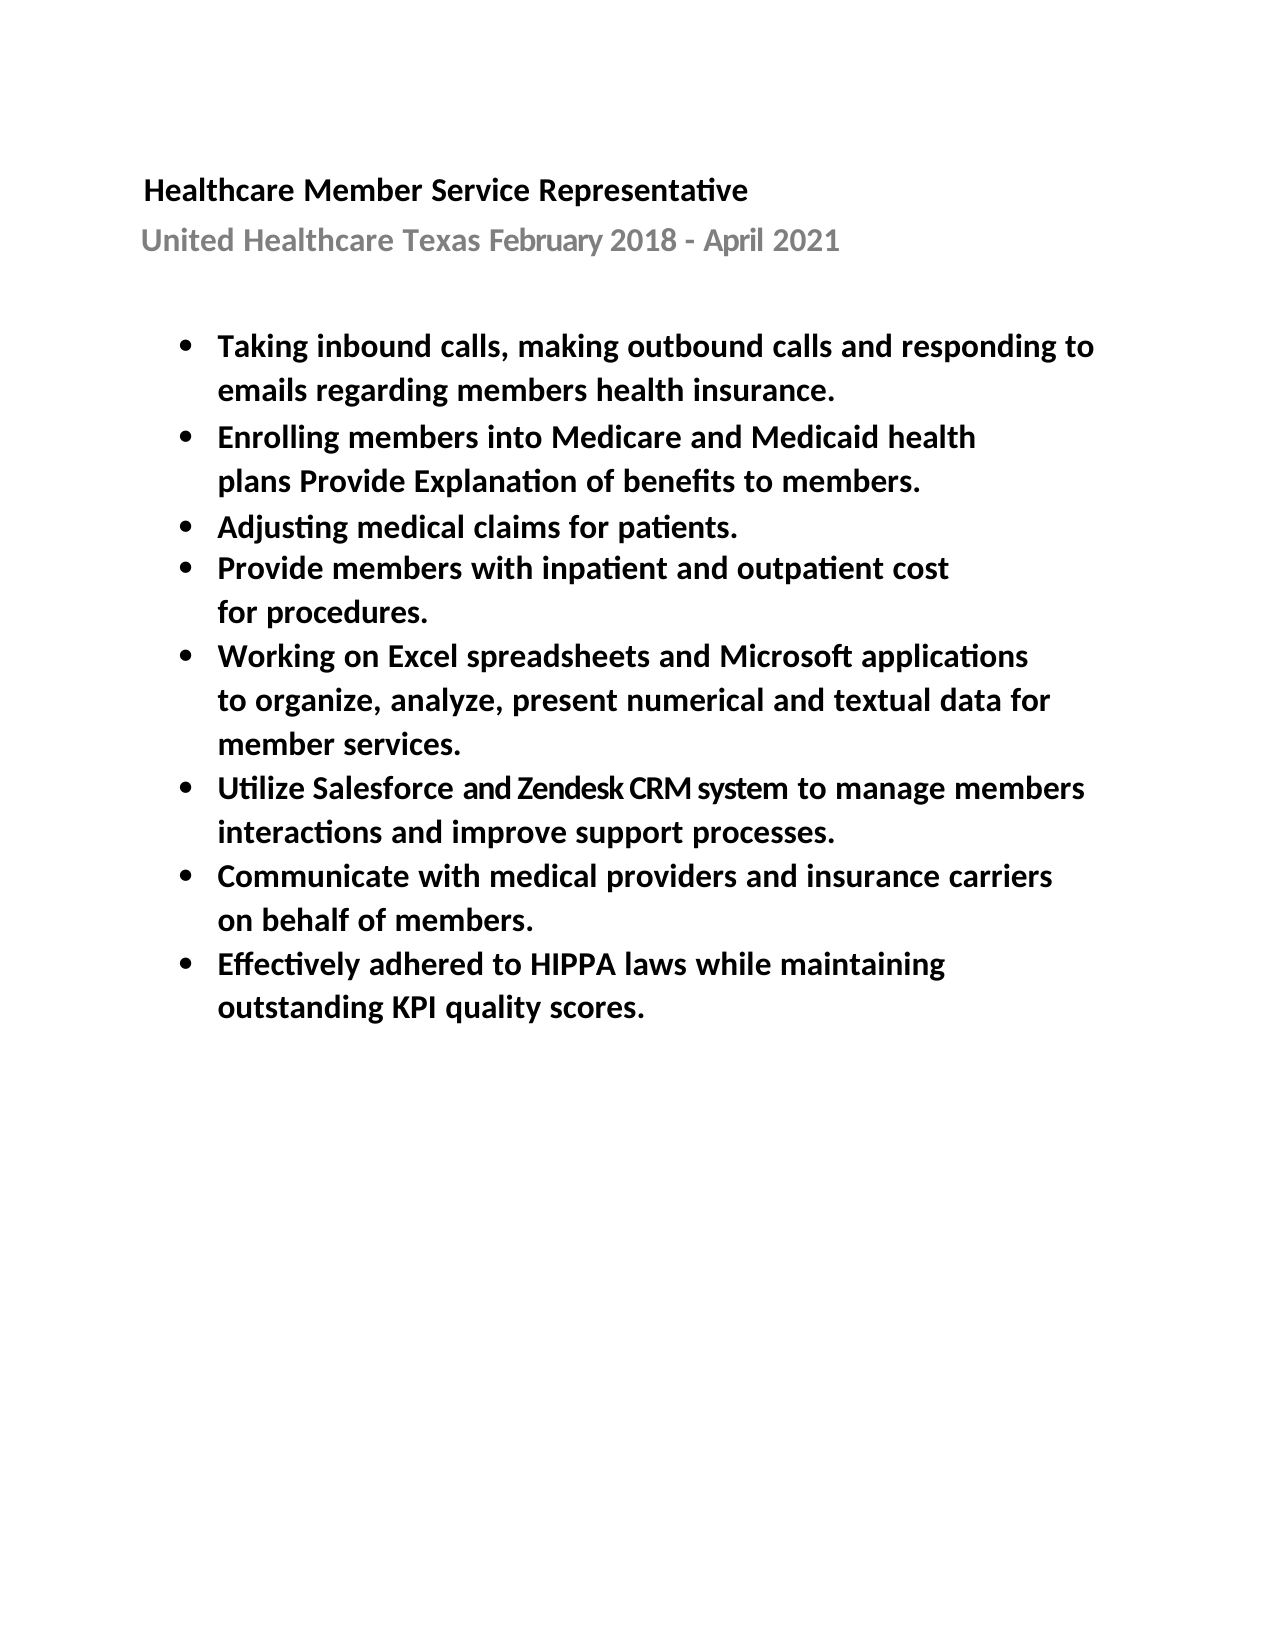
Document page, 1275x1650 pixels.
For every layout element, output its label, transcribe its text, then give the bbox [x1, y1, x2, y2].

text Healthcare Member Service Representative United Healthcare Texas February 2018 - April 2021 [141, 169, 841, 260]
list Taking inbound calls, making outbound calls and responding to emails regarding members health insurance. [180, 325, 1112, 410]
list Enrolling members into Medicare and Medicaid health plans Provide Explanation of benefits to members. [180, 417, 1053, 501]
list Utilize Salesforce and Zendesk CRM system to manage members interactions and improve support processes. [180, 767, 1125, 851]
list Provide members with inpatient and outpatient cost for procedures. [180, 547, 993, 632]
list Effectively adhered to HIPPA laws while maintaining outstanding KPI quality scores. [180, 942, 1116, 1027]
list Adjusting medical claims for patients. [180, 504, 1162, 547]
list Working on Excel spreadsheets and Microsoft applications to organize, analyze, present numerical and textual data for member services. [180, 635, 1062, 763]
list Communicate with medical providers and insurance carriers on behalf of members. [180, 854, 1092, 939]
